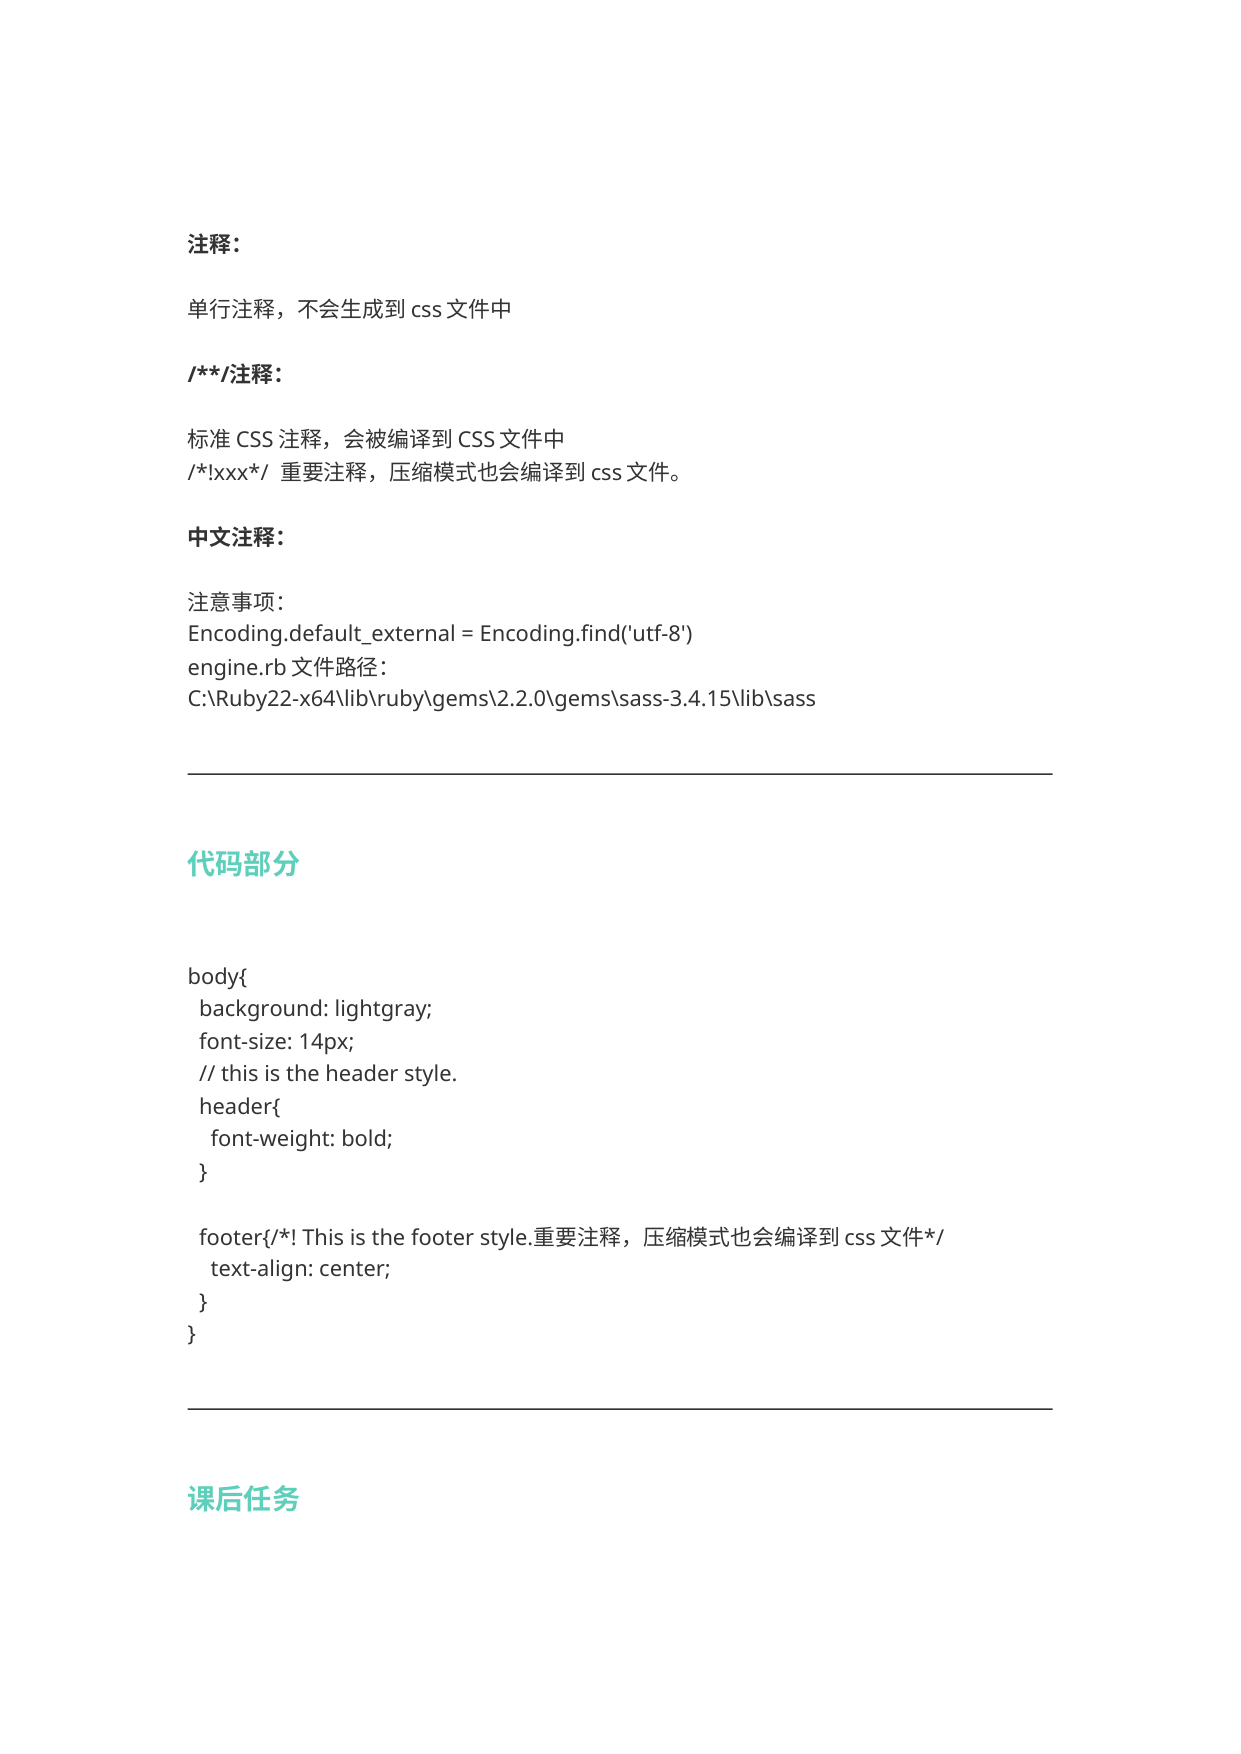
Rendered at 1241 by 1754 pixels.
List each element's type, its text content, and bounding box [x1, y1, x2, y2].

text 单行注释，不会生成到css文件中 [187, 292, 1053, 324]
text // this is the header style. [187, 1057, 1053, 1089]
text 中文注释： [187, 519, 1053, 552]
text body{ [187, 959, 1053, 992]
text /*!xxx*/ 重要注释，压缩模式也会编译到css文件。 [187, 454, 1053, 487]
text font-weight: bold; [187, 1122, 1053, 1154]
text footer{/*! This is the footer style.重要注释，压缩模式也会编译到css文件*/ [187, 1219, 1053, 1252]
text 注释： [187, 227, 1053, 259]
text header{ [187, 1089, 1053, 1122]
text font-size: 14px; [187, 1024, 1053, 1057]
text background: lightgray; [187, 992, 1053, 1024]
text C:\Ruby22-x64\lib\ruby\gems\2.2.0\gems\sass-3.4.15\lib\sass [187, 682, 1053, 714]
text engine.rb文件路径： [187, 649, 1053, 682]
text /**/注释： [187, 357, 1053, 389]
text 课后任务 [187, 1464, 1053, 1529]
text } [187, 1284, 1053, 1317]
text 注意事项： [187, 584, 1053, 617]
text } [187, 1154, 1053, 1187]
text Encoding.default_external = Encoding.find('utf-8') [187, 617, 1053, 649]
text 标准CSS注释，会被编译到CSS文件中 [187, 422, 1053, 454]
text 代码部分 [187, 829, 1053, 894]
text } [187, 1317, 1053, 1349]
text text-align: center; [187, 1252, 1053, 1284]
